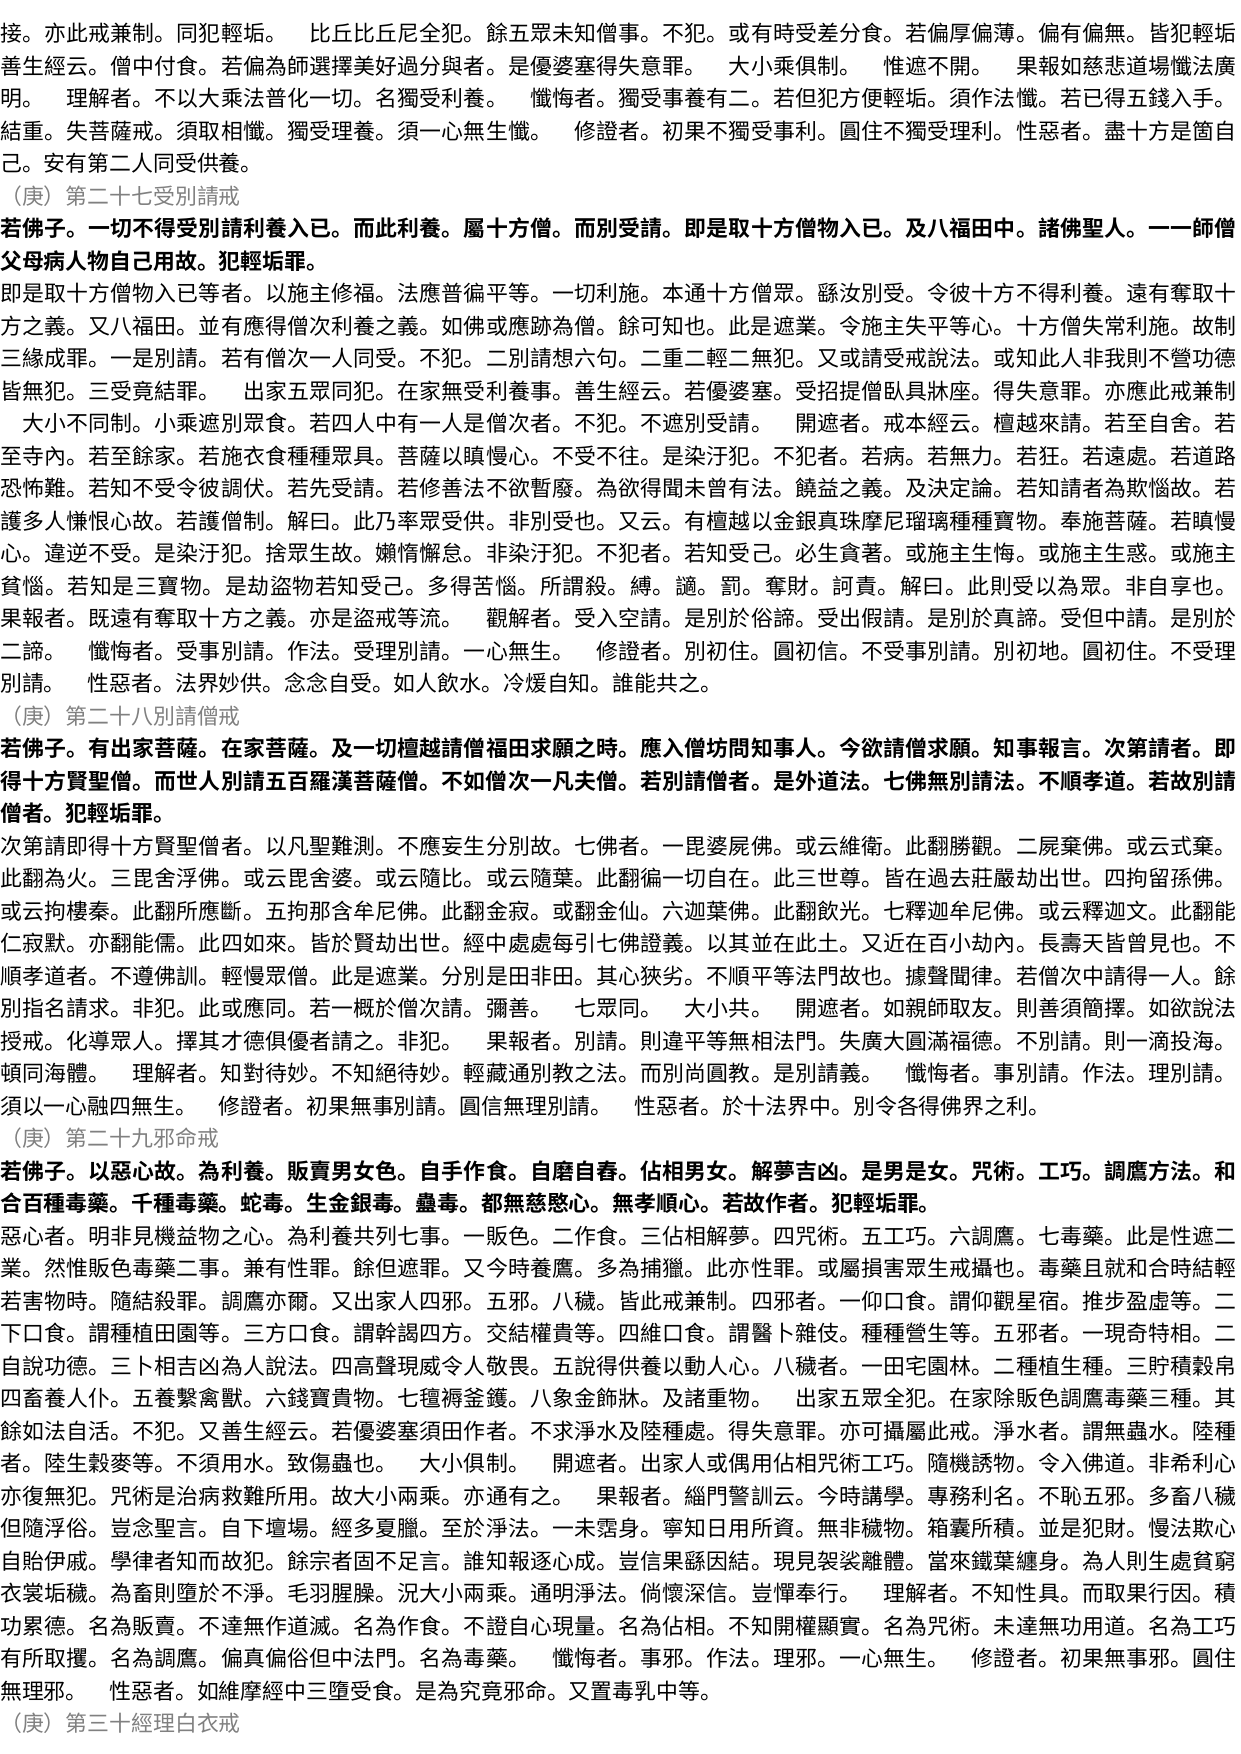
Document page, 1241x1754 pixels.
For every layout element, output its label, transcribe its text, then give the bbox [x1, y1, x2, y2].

text 惡心者。明非見機益物之心。為利養共列七事。一販色。二作食。三佔相解夢。四咒術。五工巧。六調鷹。七毒藥。此是性遮二業。然惟販色毒藥二事。兼有性罪。餘但遮罪。又今時養鷹。多為捕獵。此亦性罪。或屬損害眾生戒攝也。毒藥且就和合時結輕。若害物時。隨結殺罪。調鷹亦爾。又出家人四邪。五邪。八穢。皆此戒兼制。四邪者。一仰口食。謂仰觀星宿。推步盈虛等。二下口食。謂種植田園等。三方口食。謂幹謁四方。交結權貴等。四維口食。謂醫卜雜伎。種種營生等。五邪者。一現奇特相。二自說功德。三卜相吉凶為人說法。四高聲現威令人敬畏。五說得供養以動人心。八穢者。一田宅園林。二種植生種。三貯積穀帛。四畜養人仆。五養繫禽獸。六錢寶貴物。七氊褥釜鑊。八象金飾牀。及諸重物。 出家五眾全犯。在家除販色調鷹毒藥三種。其餘如法自活。不犯。又善生經云。若優婆塞須田作者。不求淨水及陸種處。得失意罪。亦可攝屬此戒。淨水者。謂無蟲水。陸種者。陸生穀麥等。不須用水。致傷蟲也。 大小俱制。 開遮者。出家人或偶用佔相咒術工巧。隨機誘物。令入佛道。非希利心。亦復無犯。咒術是治病救難所用。故大小兩乘。亦通有之。 果報者。緇門警訓云。今時講學。專務利名。不恥五邪。多畜八穢。但隨浮俗。豈念聖言。自下壇場。經多夏臘。至於淨法。一未霑身。寧知日用所資。無非穢物。箱囊所積。並是犯財。慢法欺心。自貽伊戚。學律者知而故犯。餘宗者固不足言。誰知報逐心成。豈信果繇因結。現見袈裟離體。當來鐵葉纏身。為人則生處貧窮。衣裳垢穢。為畜則墮於不淨。毛羽腥臊。況大小兩乘。通明淨法。倘懷深信。豈憚奉行。 理解者。不知性具。而取果行因。積功累德。名為販賣。不達無作道滅。名為作食。不證自心現量。名為佔相。不知開權顯實。名為咒術。未達無功用道。名為工巧。有所取攫。名為調鷹。偏真偏俗但中法門。名為毒藥。 懺悔者。事邪。作法。理邪。一心無生。 修證者。初果無事邪。圓住無理邪。 性惡者。如維摩經中三墮受食。是為究竟邪命。又置毒乳中等。 [0, 1218, 1240, 1706]
subtitle 若佛子。以惡心故。為利養。販賣男女色。自手作食。自磨自舂。佔相男女。解夢吉凶。是男是女。咒術。工巧。調鷹方法。和合百種毒藥。千種毒藥。蛇毒。生金銀毒。蠱毒。都無慈愍心。無孝順心。若故作者。犯輕垢罪。 [0, 1153, 1240, 1218]
text （庚）第二十八別請僧戒 [0, 698, 1240, 731]
text （庚）第二十九邪命戒 [0, 1121, 1240, 1153]
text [0, 16, 1240, 178]
text （庚）第三十經理白衣戒 [0, 1706, 1240, 1738]
text 即是取十方僧物入已等者。以施主修福。法應普徧平等。一切利施。本通十方僧眾。繇汝別受。令彼十方不得利養。遠有奪取十方之義。又八福田。並有應得僧次利養之義。如佛或應跡為僧。餘可知也。此是遮業。令施主失平等心。十方僧失常利施。故制。三緣成罪。一是別請。若有僧次一人同受。不犯。二別請想六句。二重二輕二無犯。又或請受戒說法。或知此人非我則不營功德。皆無犯。三受竟結罪。 出家五眾同犯。在家無受利養事。善生經云。若優婆塞。受招提僧臥具牀座。得失意罪。亦應此戒兼制。 大小不同制。小乘遮別眾食。若四人中有一人是僧次者。不犯。不遮別受請。 開遮者。戒本經云。檀越來請。若至自舍。若至寺內。若至餘家。若施衣食種種眾具。菩薩以瞋慢心。不受不往。是染汙犯。不犯者。若病。若無力。若狂。若遠處。若道路恐怖難。若知不受令彼調伏。若先受請。若修善法不欲暫廢。為欲得聞未曾有法。饒益之義。及決定論。若知請者為欺惱故。若護多人慊恨心故。若護僧制。解曰。此乃率眾受供。非別受也。又云。有檀越以金銀真珠摩尼瑠璃種種寶物。奉施菩薩。若瞋慢心。違逆不受。是染汙犯。捨眾生故。嬾惰懈怠。非染汙犯。不犯者。若知受己。必生貪著。或施主生悔。或施主生惑。或施主貧惱。若知是三寶物。是劫盜物若知受己。多得苦惱。所謂殺。縛。讁。罰。奪財。訶責。解曰。此則受以為眾。非自享也。 果報者。既遠有奪取十方之義。亦是盜戒等流。 觀解者。受入空請。是別於俗諦。受出假請。是別於真諦。受但中請。是別於二諦。 懺悔者。受事別請。作法。受理別請。一心無生。 修證者。別初住。圓初信。不受事別請。別初地。圓初住。不受理別請。 性惡者。法界妙供。念念自受。如人飲水。冷煖自知。誰能共之。 [0, 276, 1240, 698]
text 次第請即得十方賢聖僧者。以凡聖難測。不應妄生分別故。七佛者。一毘婆屍佛。或云維衛。此翻勝觀。二屍棄佛。或云式棄。此翻為火。三毘舍浮佛。或云毘舍婆。或云隨比。或云隨葉。此翻徧一切自在。此三世尊。皆在過去莊嚴劫出世。四拘留孫佛。或云拘樓秦。此翻所應斷。五拘那含牟尼佛。此翻金寂。或翻金仙。六迦葉佛。此翻飲光。七釋迦牟尼佛。或云釋迦文。此翻能仁寂默。亦翻能儒。此四如來。皆於賢劫出世。經中處處每引七佛證義。以其並在此土。又近在百小劫內。長壽天皆曾見也。不順孝道者。不遵佛訓。輕慢眾僧。此是遮業。分別是田非田。其心狹劣。不順平等法門故也。據聲聞律。若僧次中請得一人。餘別指名請求。非犯。此或應同。若一概於僧次請。彌善。 七眾同。 大小共。 開遮者。如親師取友。則善須簡擇。如欲說法授戒。化導眾人。擇其才德俱優者請之。非犯。 果報者。別請。則違平等無相法門。失廣大圓滿福德。不別請。則一滴投海。頓同海體。 理解者。知對待妙。不知絕待妙。輕藏通別教之法。而別尚圓教。是別請義。 懺悔者。事別請。作法。理別請。須以一心融四無生。 修證者。初果無事別請。圓信無理別請。 性惡者。於十法界中。別令各得佛界之利。 [0, 828, 1240, 1121]
text （庚）第二十七受別請戒 [0, 178, 1240, 211]
subtitle 若佛子。有出家菩薩。在家菩薩。及一切檀越請僧福田求願之時。應入僧坊問知事人。今欲請僧求願。知事報言。次第請者。即得十方賢聖僧。而世人別請五百羅漢菩薩僧。不如僧次一凡夫僧。若別請僧者。是外道法。七佛無別請法。不順孝道。若故別請僧者。犯輕垢罪。 [0, 731, 1240, 828]
subtitle 若佛子。一切不得受別請利養入已。而此利養。屬十方僧。而別受請。即是取十方僧物入已。及八福田中。諸佛聖人。一一師僧父母病人物自己用故。犯輕垢罪。 [0, 211, 1240, 276]
